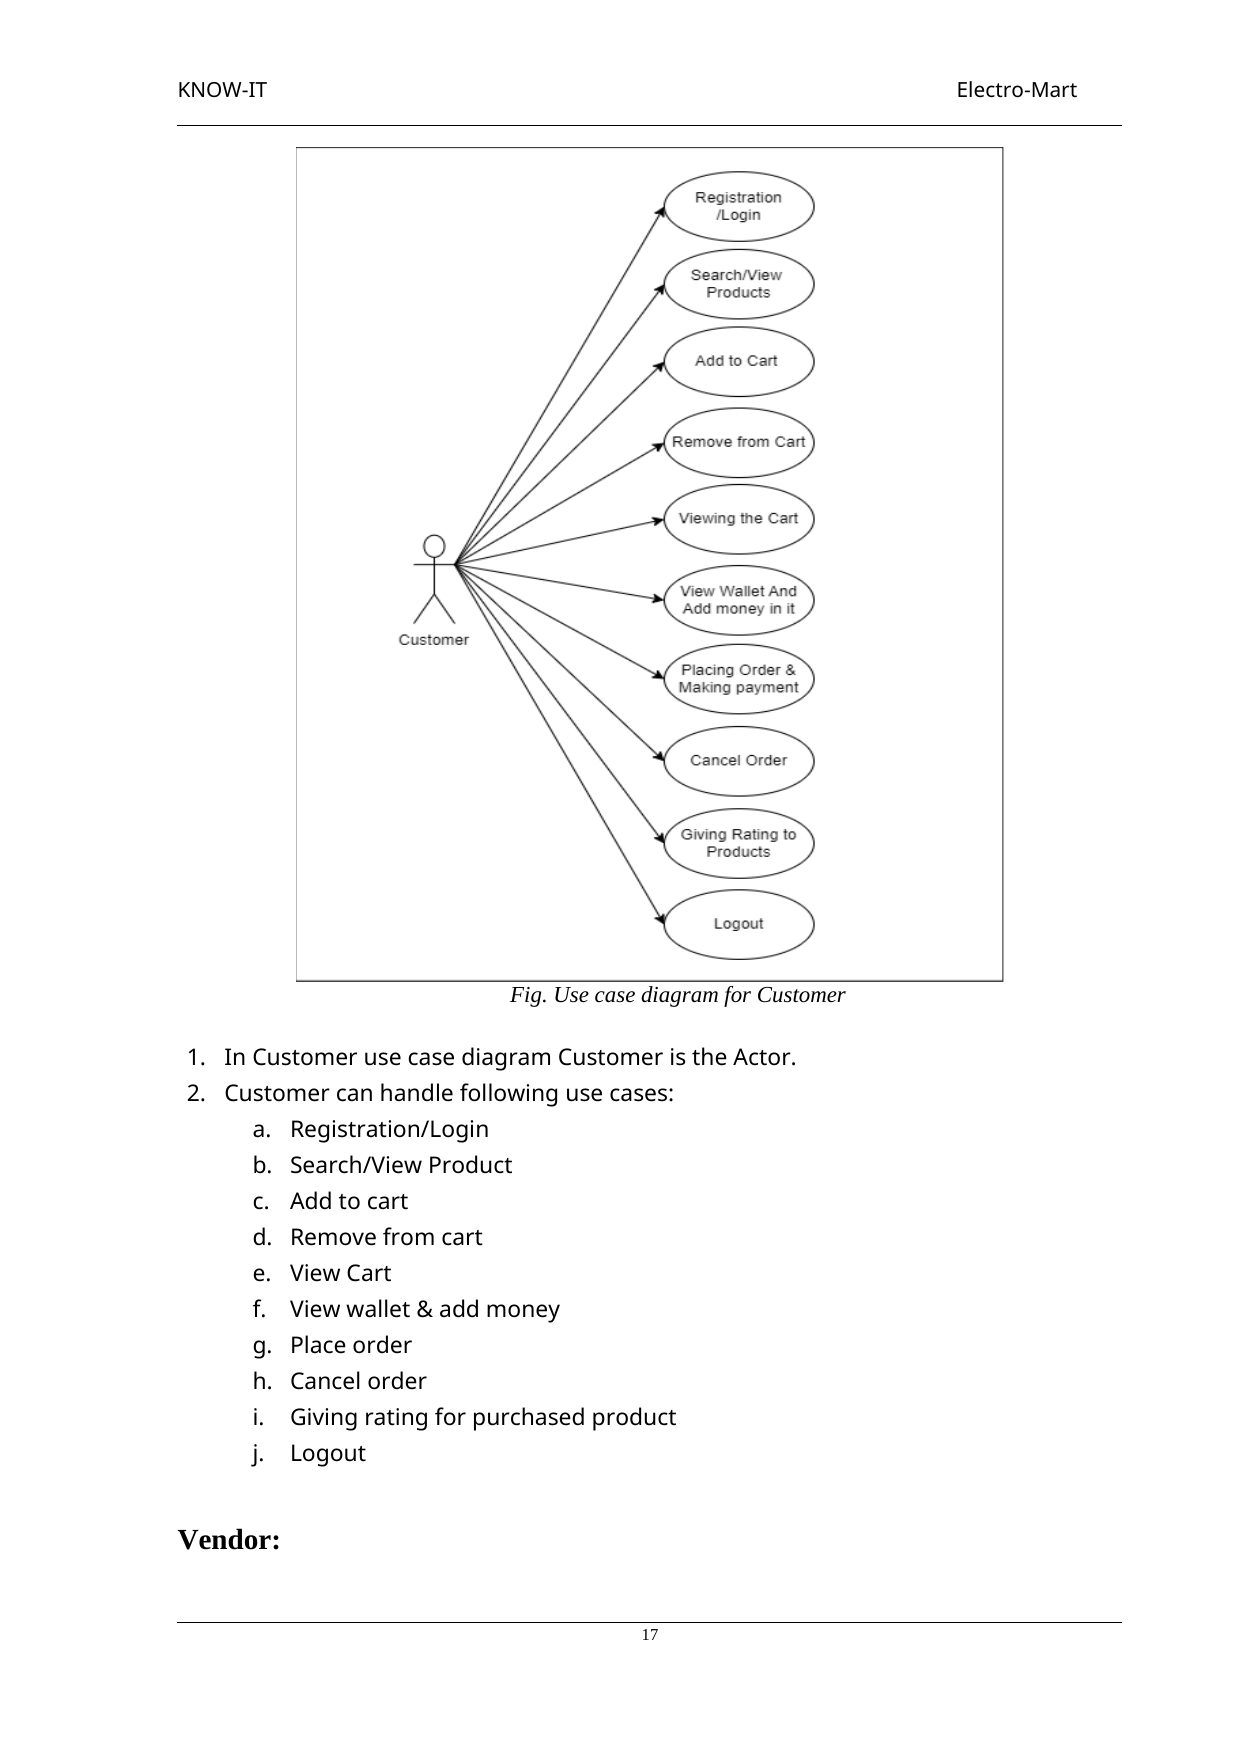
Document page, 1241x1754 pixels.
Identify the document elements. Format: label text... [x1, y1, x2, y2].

list Giving rating for purchased product [252, 1401, 1122, 1432]
list View Cart [252, 1257, 1122, 1288]
picture [296, 147, 1004, 982]
list Customer can handle following use cases: [187, 1077, 1122, 1108]
list In Customer use case diagram Customer is the Actor. [187, 1041, 1122, 1073]
list Registration/Login [252, 1113, 1122, 1144]
list Place order [252, 1329, 1122, 1360]
list Search/View Product [252, 1149, 1122, 1180]
list View wallet & add money [252, 1293, 1122, 1324]
list Cancel order [252, 1365, 1122, 1396]
list Remove from cart [252, 1221, 1122, 1252]
list Logout [252, 1437, 1122, 1468]
text Vendor: [177, 1522, 1122, 1556]
text Fig. Use case diagram for Customer [236, 981, 1122, 1008]
list Add to cart [252, 1185, 1122, 1216]
